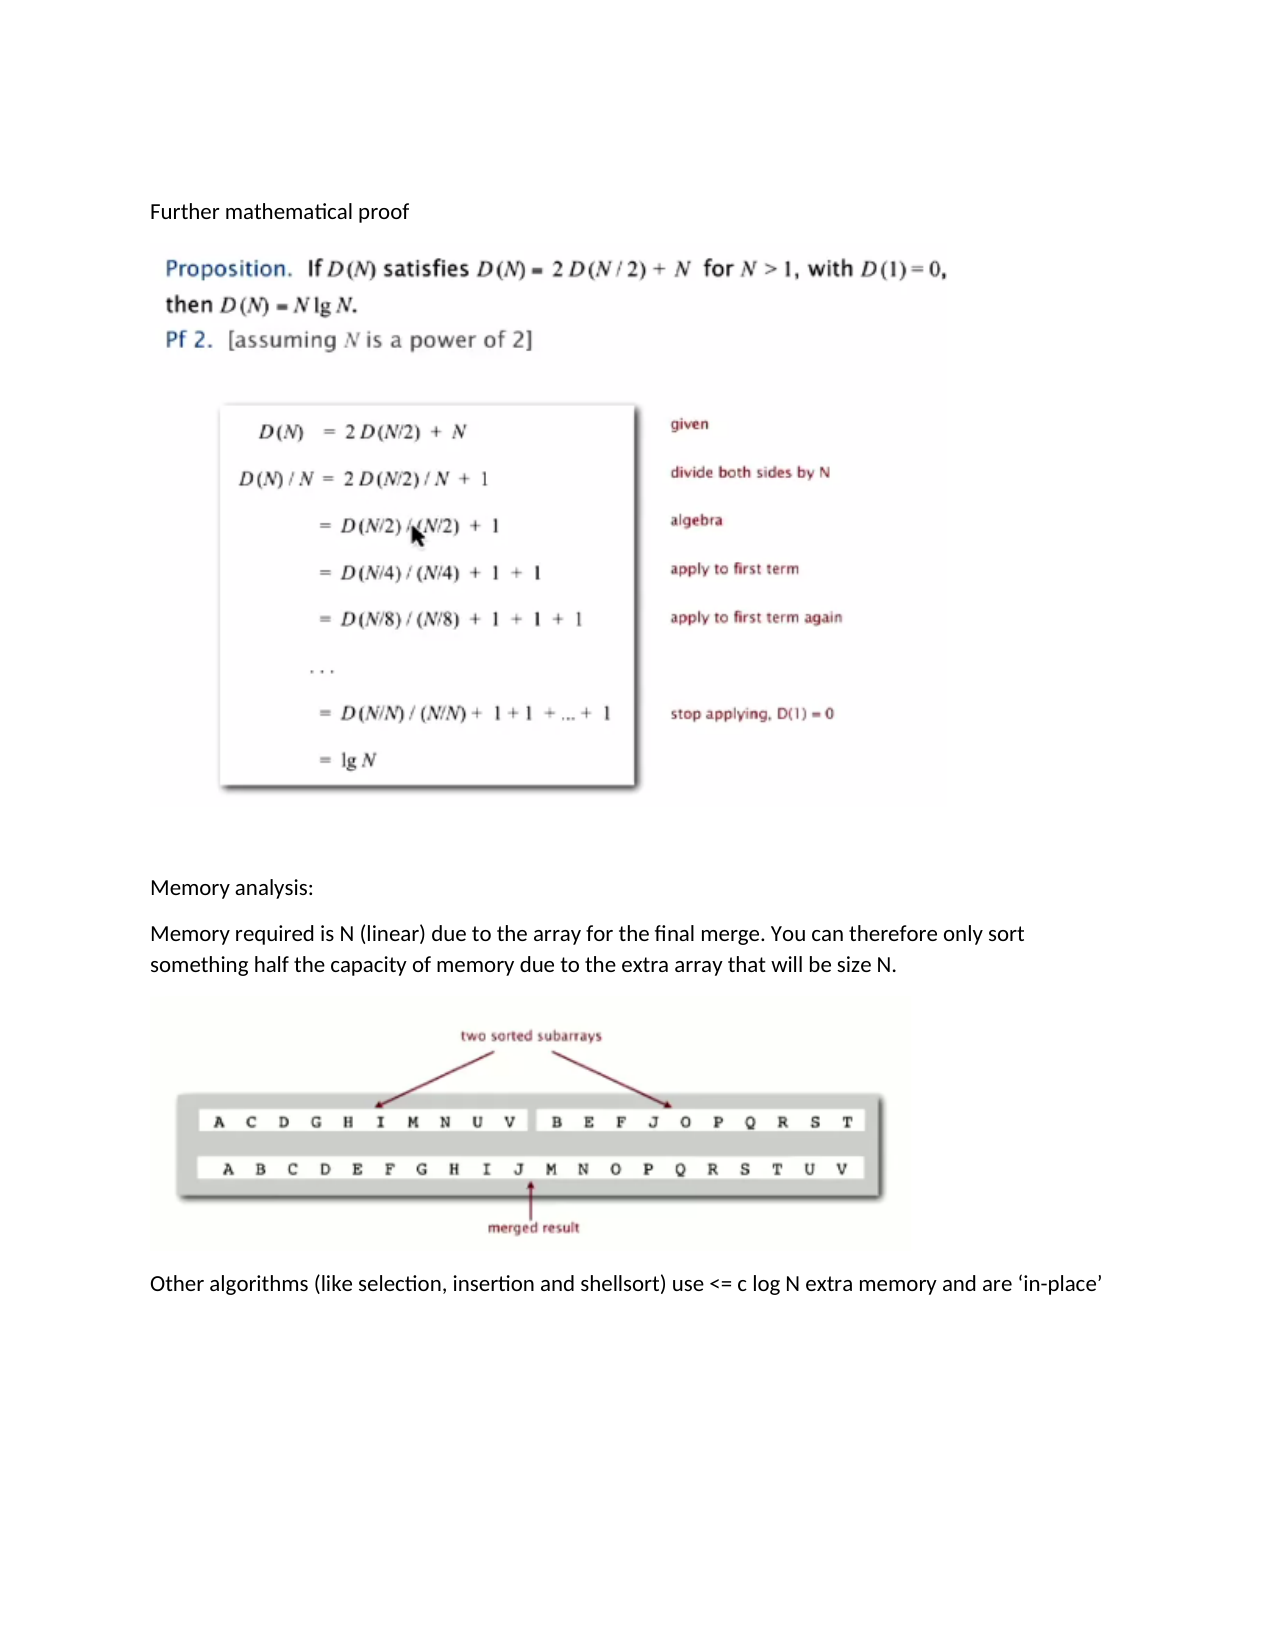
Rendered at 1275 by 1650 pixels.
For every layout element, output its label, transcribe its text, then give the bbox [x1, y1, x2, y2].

text Memory analysis: [150, 873, 1125, 901]
text Other algorithms (like selection, insertion and shellsort) use <= c log N extra memory and are ‘in-place’ [150, 1269, 1125, 1297]
picture [150, 243, 947, 807]
text Memory required is N (linear) due to the array for the final merge. You can therefore only sort something half the capacity of memory due to the extra array that will be size N. [150, 919, 1125, 978]
picture [150, 996, 912, 1251]
text Further mathematical proof [150, 197, 1125, 225]
